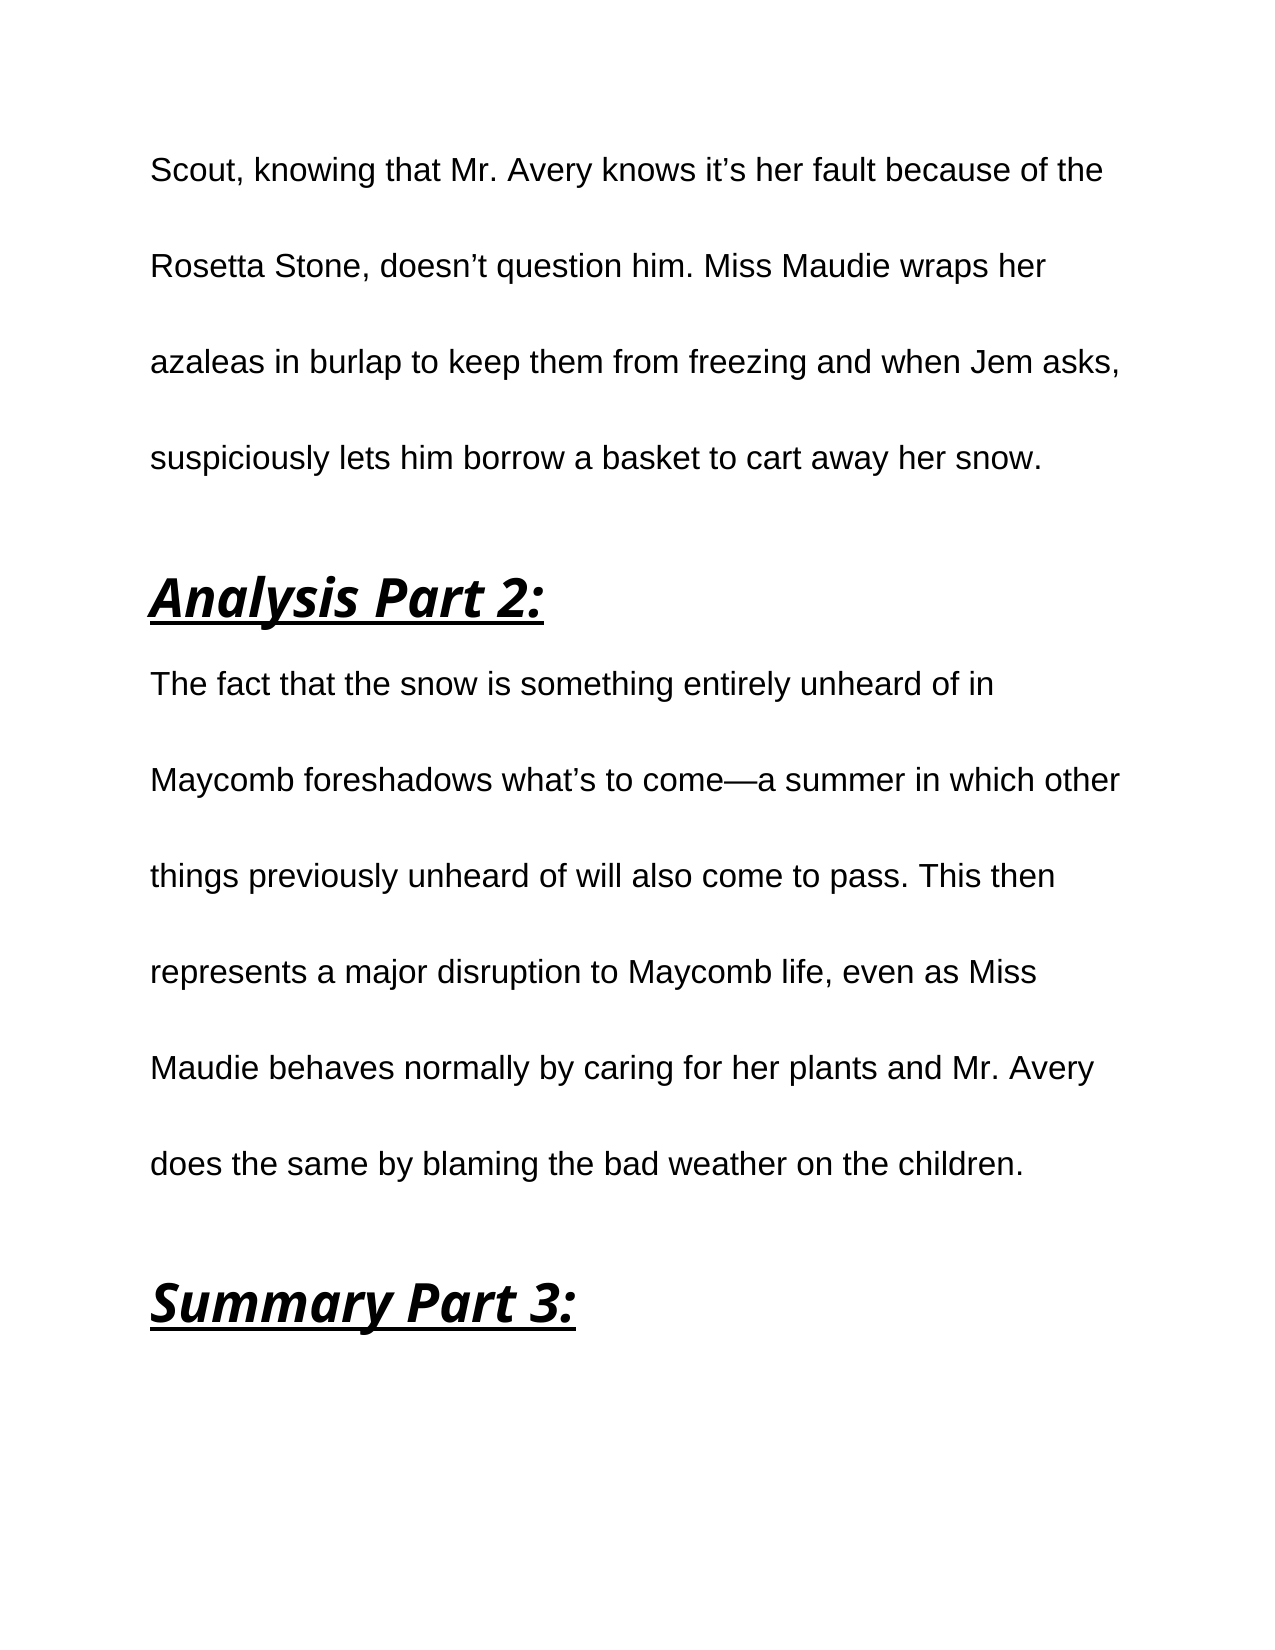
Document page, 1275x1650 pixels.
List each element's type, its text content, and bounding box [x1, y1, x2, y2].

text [150, 150, 1125, 477]
text Summary Part 3: [150, 1265, 1125, 1339]
text The fact that the snow is something entirely unheard of in Maycomb foreshadows what’s to come—a summer in which other things previously unheard of will also come to pass. This then represents a major disruption to Maycomb life, even as Miss Maudie behaves normally by caring for her plants and Mr. Avery does the same by blaming the bad weather on the children. [150, 664, 1125, 1182]
text Analysis Part 2: [150, 559, 1125, 633]
